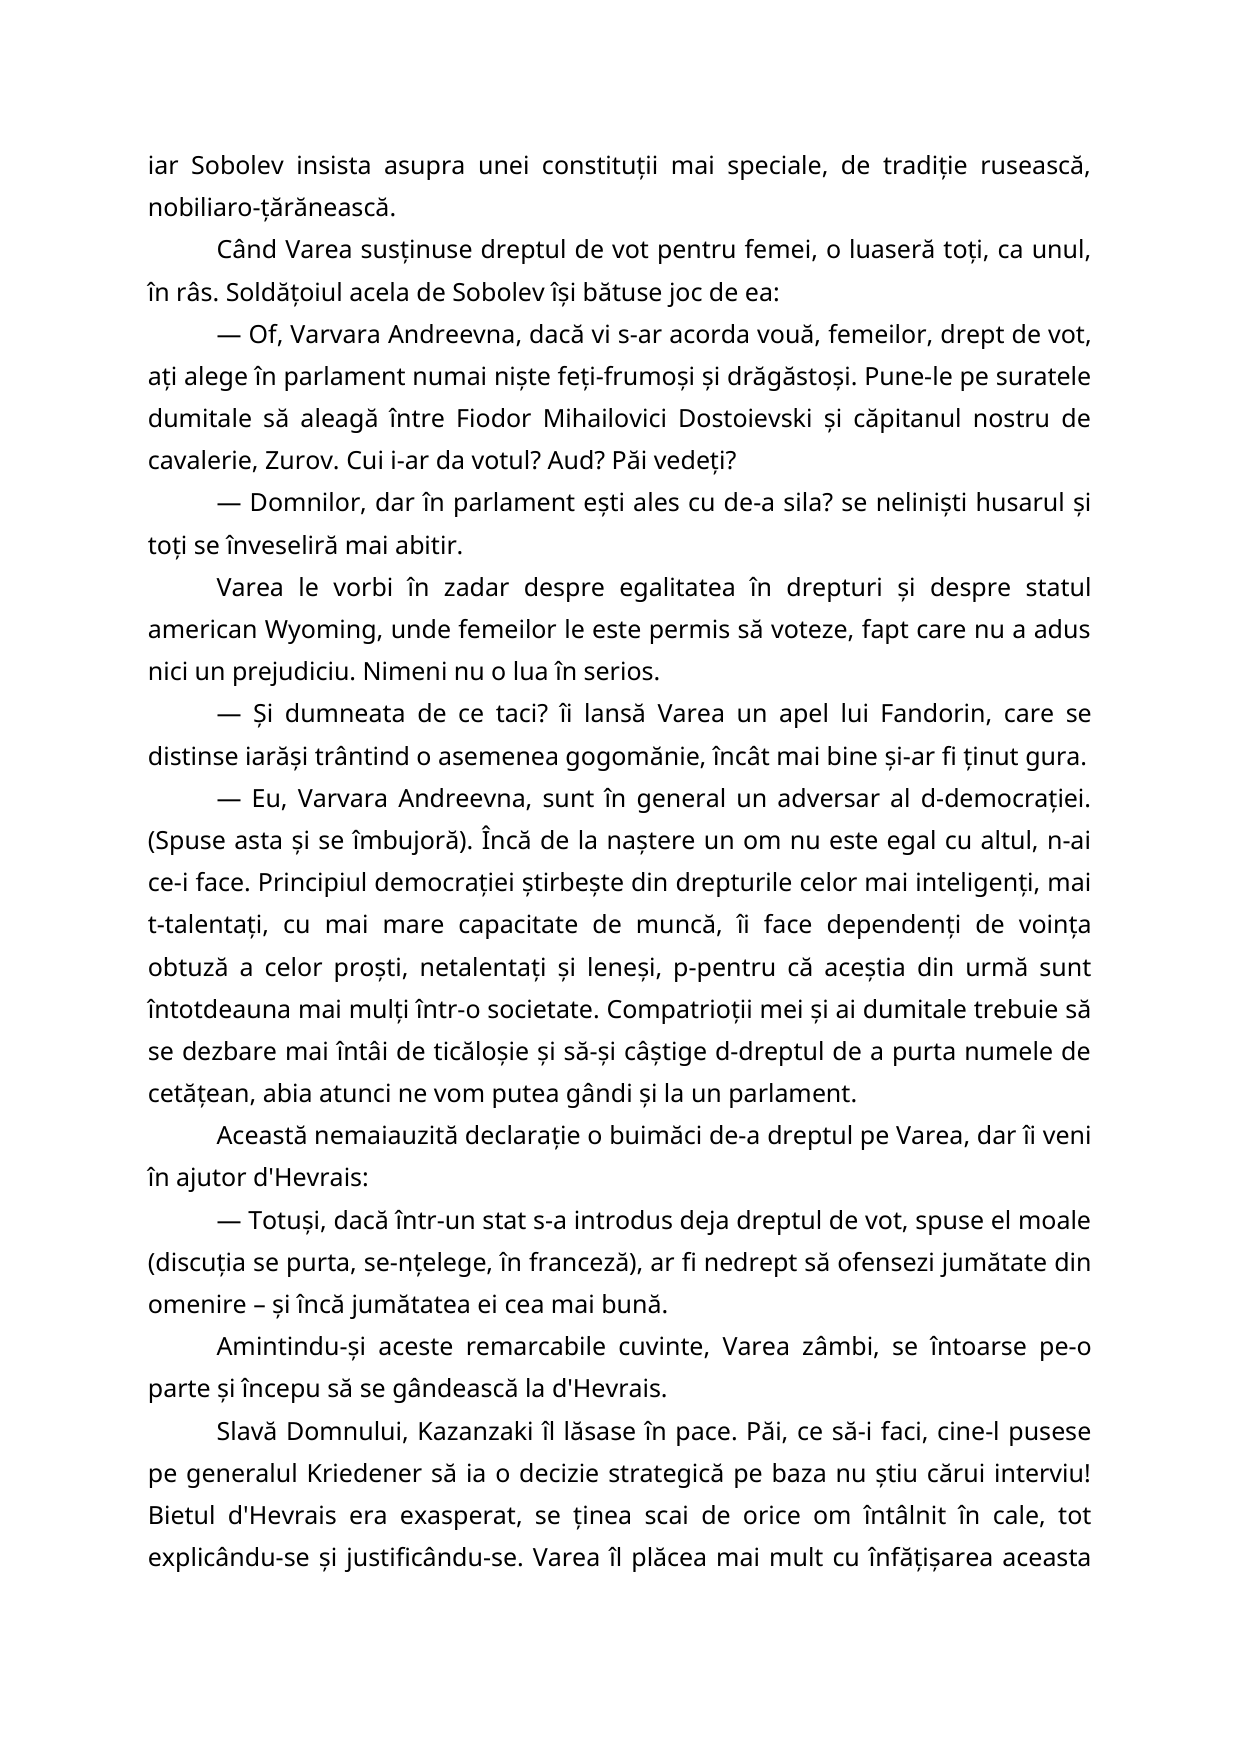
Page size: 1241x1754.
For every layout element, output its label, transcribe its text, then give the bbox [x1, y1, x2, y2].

text Varea le vorbi în zadar despre egalitatea în drepturi şi despre statul american Wyoming, unde femeilor le este permis să voteze, fapt care nu a adus nici un prejudiciu. Nimeni nu o lua în serios. [148, 569, 1093, 688]
text — Eu, Varvara Andreevna, sunt în general un adversar al d-democraţiei. (Spuse asta şi se îmbujoră). Încă de la naştere un om nu este egal cu altul, n-ai ce-i face. Principiul democraţiei ştirbeşte din drepturile celor mai inteligenţi, mai t-talentaţi, cu mai mare capacitate de muncă, îi face dependenţi de voinţa obtuză a celor proşti, netalentaţi şi leneşi, p-pentru că aceştia din urmă sunt întotdeauna mai mulţi într-o societate. Compatrioţii mei şi ai dumitale trebuie să se dezbare mai întâi de ticăloşie şi să-şi câştige d-dreptul de a purta numele de cetăţean, abia atunci ne vom putea gândi şi la un parlament. [148, 780, 1093, 1110]
text Când Varea susţinuse dreptul de vot pentru femei, o luaseră toţi, ca unul, în râs. Soldăţoiul acela de Sobolev îşi bătuse joc de ea: [148, 232, 1093, 308]
text — Domnilor, dar în parlament eşti ales cu de-a sila? se nelinişti husarul şi toţi se înveseliră mai abitir. [148, 485, 1093, 561]
text — Of, Varvara Andreevna, dacă vi s-ar acorda vouă, femeilor, drept de vot, aţi alege în parlament numai nişte feţi-frumoşi şi drăgăstoşi. Pune-le pe suratele dumitale să aleagă între Fiodor Mihailovici Dostoievski şi căpitanul nostru de cavalerie, Zurov. Cui i-ar da votul? Aud? Păi vedeţi? [148, 316, 1093, 477]
text Această nemaiauzită declaraţie o buimăci de-a dreptul pe Varea, dar îi veni în ajutor d'Hevrais: [148, 1118, 1093, 1194]
text — Şi dumneata de ce taci? îi lansă Varea un apel lui Fandorin, care se distinse iarăşi trântind o asemenea gogomănie, încât mai bine şi-ar fi ţinut gura. [148, 696, 1093, 772]
text — Totuşi, dacă într-un stat s-a introdus deja dreptul de vot, spuse el moale (discuţia se purta, se-nţelege, în franceză), ar fi nedrept să ofensezi jumătate din omenire – şi încă jumătatea ei cea mai bună. [148, 1202, 1093, 1321]
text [148, 1413, 1093, 1574]
text Amintindu-şi aceste remarcabile cuvinte, Varea zâmbi, se întoarse pe-o parte şi începu să se gândească la d'Hevrais. [148, 1329, 1093, 1405]
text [148, 148, 1093, 224]
